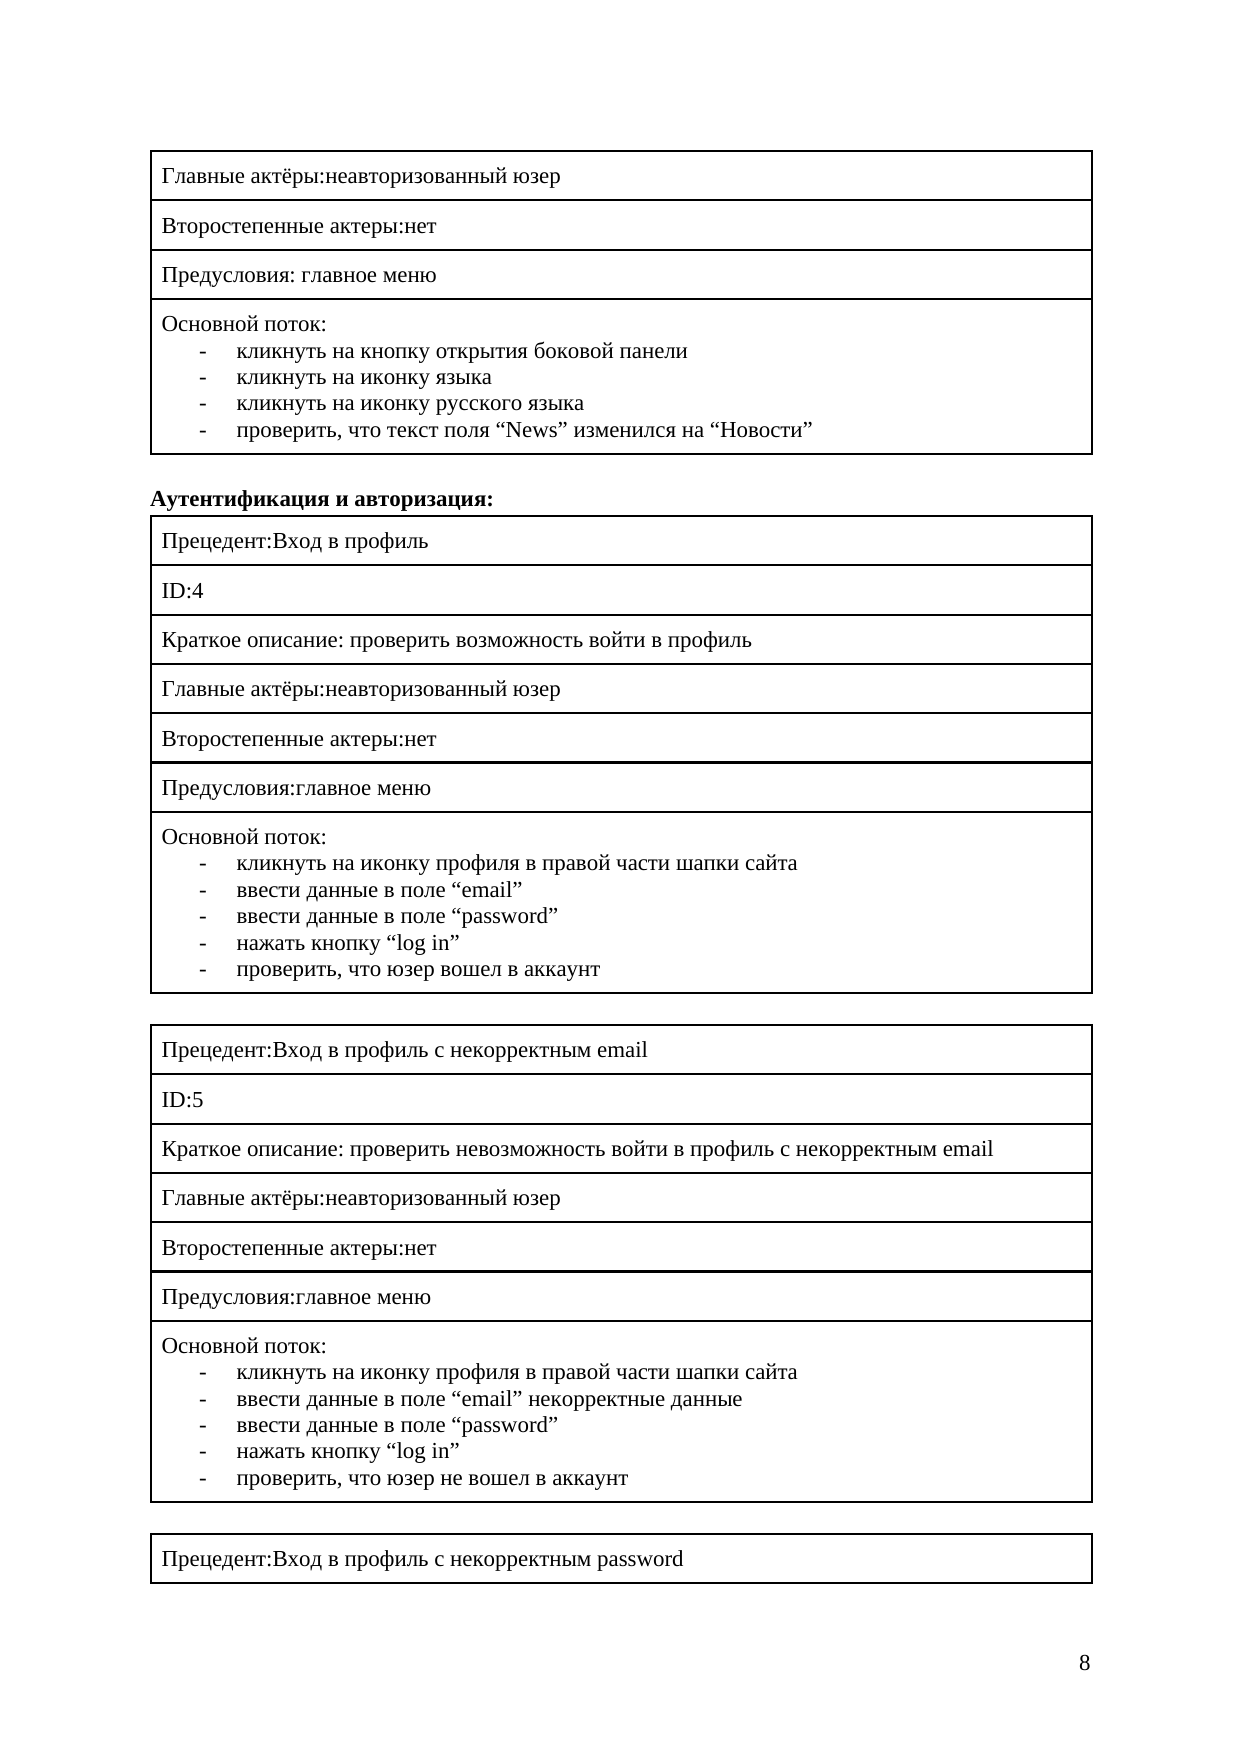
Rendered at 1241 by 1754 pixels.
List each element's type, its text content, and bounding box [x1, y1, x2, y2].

table_header Прецедент:Вход в профиль c некорректным password [152, 1535, 1091, 1582]
table_cell Главные актёры:неавторизованный юзер [152, 665, 1091, 712]
table_cell Предусловия:главное меню [152, 1273, 1091, 1319]
table_cell Предусловия:главное меню [152, 764, 1091, 811]
table_cell Краткое описание: проверить возможность войти в профиль [152, 616, 1091, 663]
table_cell Второстепенные актеры:нет [152, 1223, 1091, 1270]
table_cell Основной поток: кликнуть на иконку профиля в правой части шапки сайта ввести данные в поле “email” ввести данные в поле “password” нажать кнопку “log in” проверить, что юзер вошел в аккаунт [152, 813, 1091, 992]
table_cell Главные актёры:неавторизованный юзер [152, 1174, 1091, 1221]
text Аутентификация и авторизация: [150, 485, 1090, 511]
table_header Прецедент:Вход в профиль [152, 517, 1091, 564]
table_cell Краткое описание: проверить невозможность войти в профиль с некорректным email [152, 1125, 1091, 1172]
table_cell ID:5 [152, 1075, 1091, 1122]
table_header Прецедент:Вход в профиль c некорректным email [152, 1026, 1091, 1073]
table_cell ID:4 [152, 566, 1091, 613]
table_cell Второстепенные актеры:нет [152, 201, 1091, 248]
table_cell Предусловия: главное меню [152, 251, 1091, 298]
table_cell Основной поток: кликнуть на иконку профиля в правой части шапки сайта ввести данные в поле “email” некорректные данные ввести данные в поле “password” нажать кнопку “log in” проверить, что юзер не вошел в аккаунт [152, 1322, 1091, 1501]
table_cell Главные актёры:неавторизованный юзер [152, 152, 1091, 199]
table_cell Основной поток: кликнуть на кнопку открытия боковой панели кликнуть на иконку языка кликнуть на иконку русского языка проверить, что текст поля “News” изменился на “Новости” [152, 300, 1091, 452]
table_cell Второстепенные актеры:нет [152, 714, 1091, 761]
